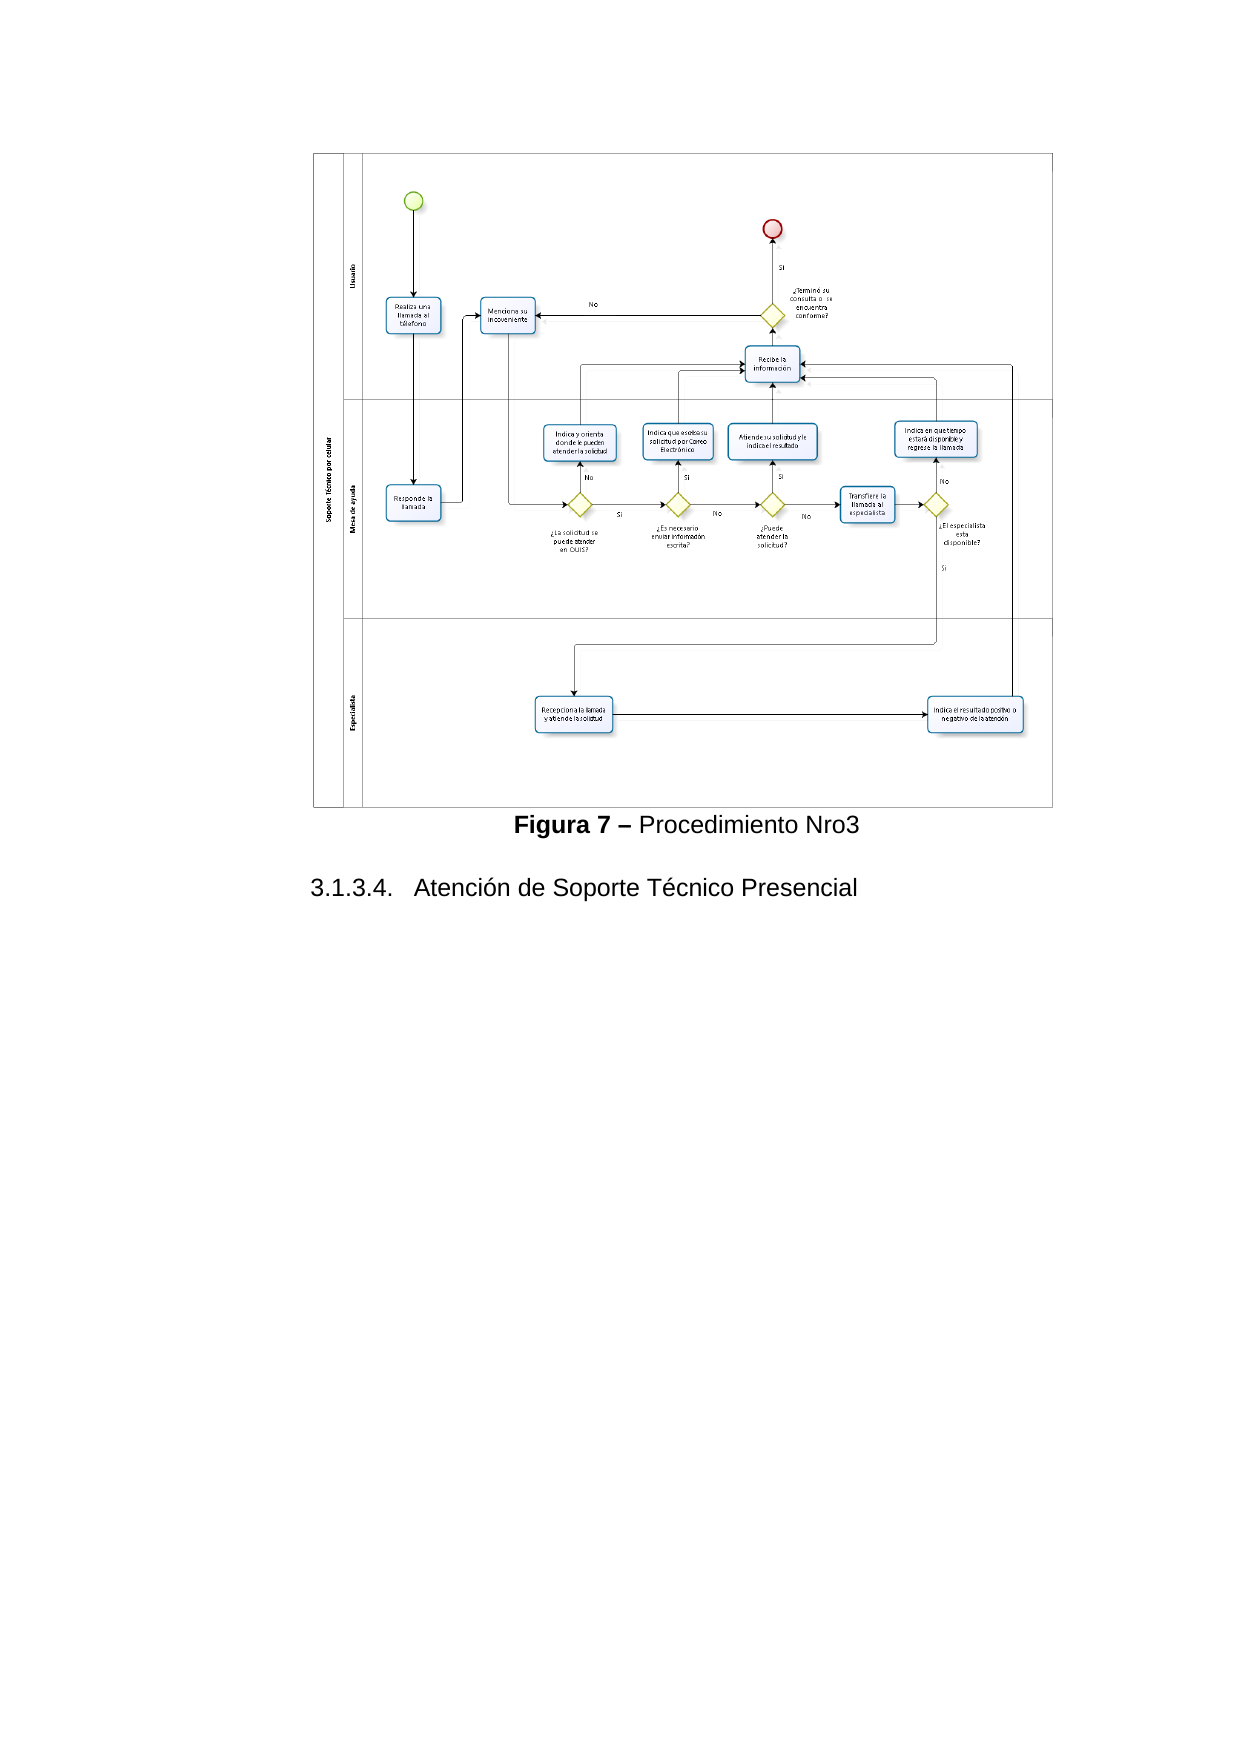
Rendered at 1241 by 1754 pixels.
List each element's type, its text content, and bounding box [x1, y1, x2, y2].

list Figura 7 – Procedimiento Nro3 [310, 811, 1063, 839]
picture [310, 147, 1056, 809]
list Atención de Soporte Técnico Presencial [310, 873, 1063, 901]
